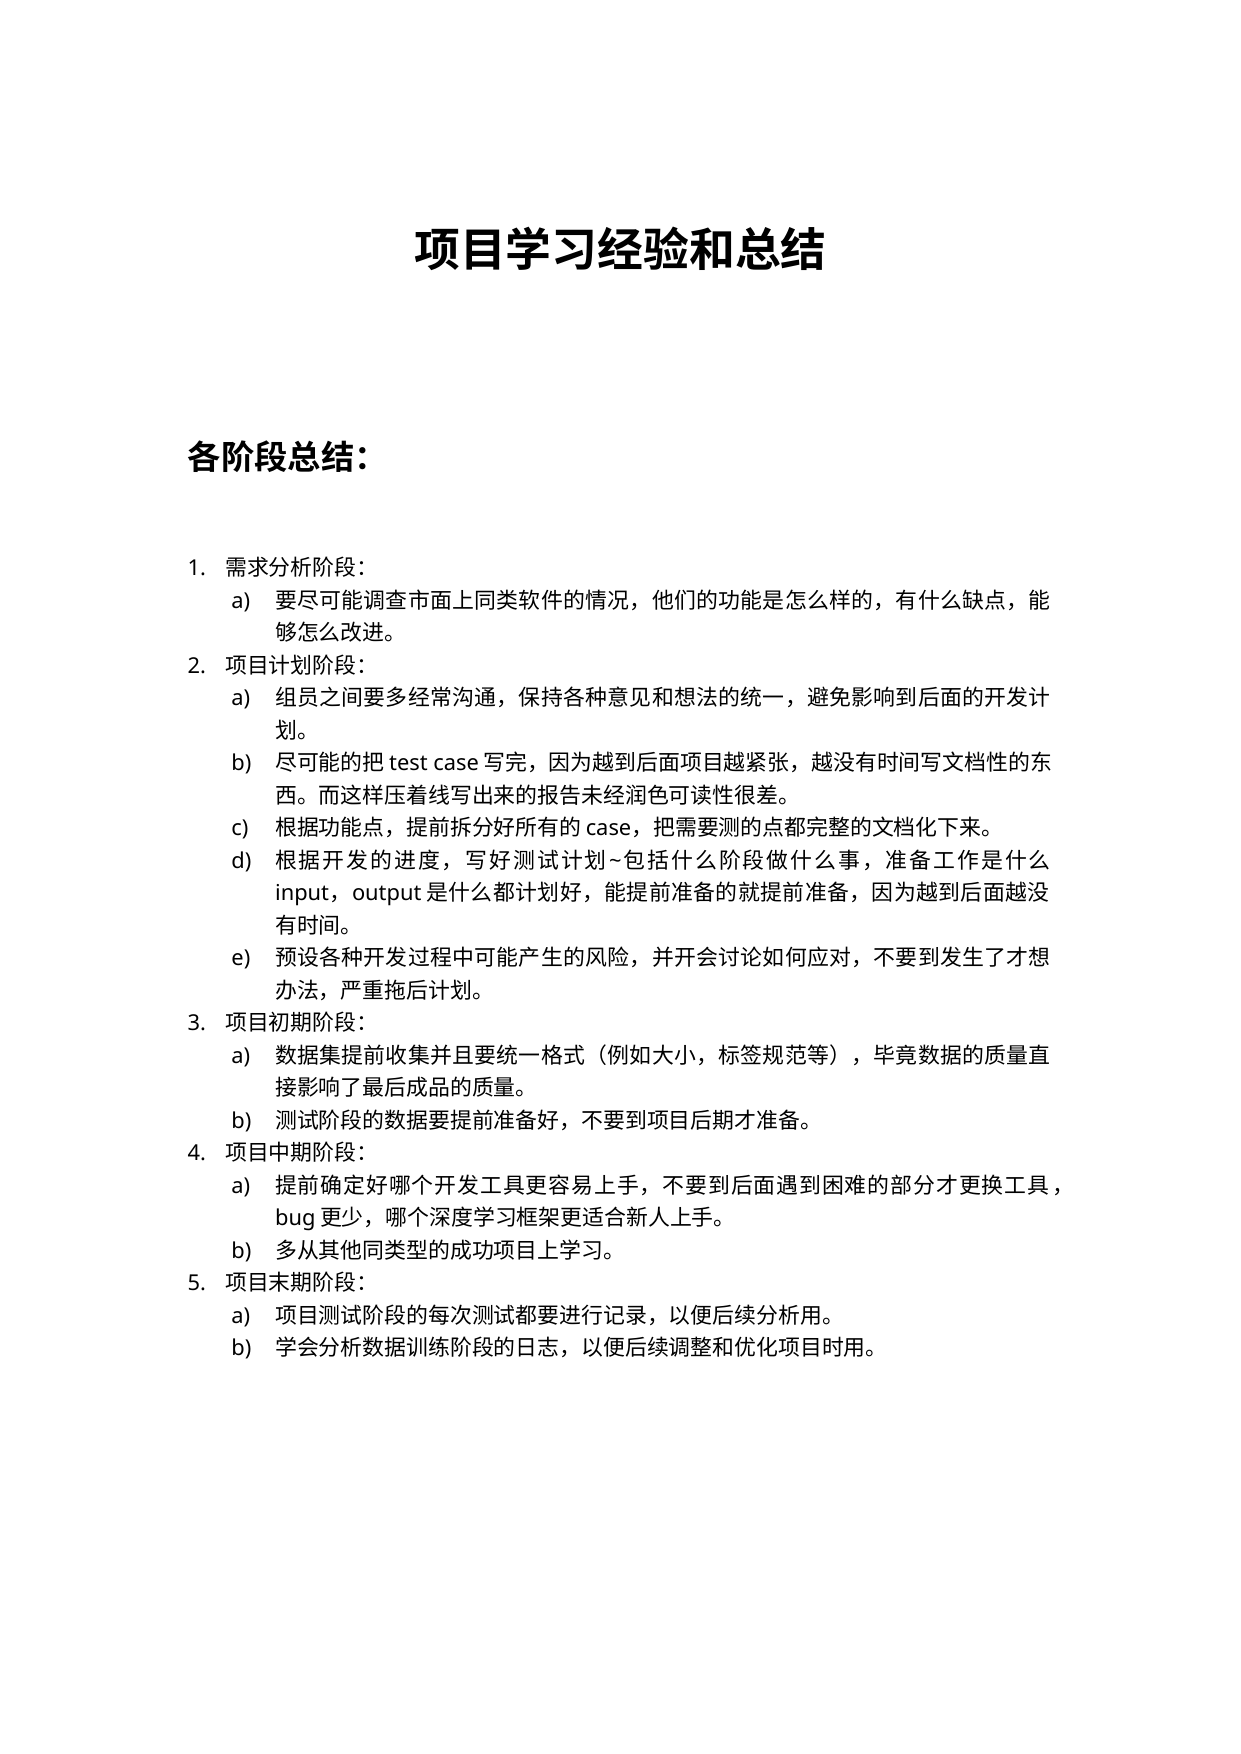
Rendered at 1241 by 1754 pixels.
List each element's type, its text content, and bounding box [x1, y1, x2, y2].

list 需求分析阶段： [187, 550, 1053, 582]
list 项目初期阶段： [187, 1005, 1053, 1037]
list 测试阶段的数据要提前准备好，不要到项目后期才准备。 [231, 1102, 1053, 1135]
list 预设各种开发过程中可能产生的风险，并开会讨论如何应对，不要到发生了才想办法，严重拖后计划。 [231, 940, 1053, 1005]
subtitle 项目学习经验和总结 [187, 197, 1053, 295]
list 组员之间要多经常沟通，保持各种意见和想法的统一，避免影响到后面的开发计划。 [231, 680, 1053, 745]
list 多从其他同类型的成功项目上学习。 [231, 1232, 1053, 1265]
subtitle 各阶段总结： [187, 423, 1053, 488]
list 根据功能点，提前拆分好所有的case，把需要测的点都完整的文档化下来。 [231, 810, 1053, 842]
list 项目测试阶段的每次测试都要进行记录，以便后续分析用。 [231, 1297, 1053, 1330]
list 尽可能的把test case写完，因为越到后面项目越紧张，越没有时间写文档性的东西。而这样压着线写出来的报告未经润色可读性很差。 [231, 745, 1053, 810]
list 项目末期阶段： [187, 1265, 1053, 1297]
list 根据开发的进度，写好测试计划~包括什么阶段做什么事，准备工作是什么，input，output是什么都计划好，能提前准备的就提前准备，因为越到后面越没有时间。 [231, 842, 1053, 940]
list 要尽可能调查市面上同类软件的情况，他们的功能是怎么样的，有什么缺点，能够怎么改进。 [231, 582, 1053, 647]
list 提前确定好哪个开发工具更容易上手，不要到后面遇到困难的部分才更换工具，bug更少，哪个深度学习框架更适合新人上手。 [231, 1167, 1053, 1232]
list 学会分析数据训练阶段的日志，以便后续调整和优化项目时用。 [231, 1330, 1053, 1362]
list 项目中期阶段： [187, 1135, 1053, 1167]
list 数据集提前收集并且要统一格式（例如大小，标签规范等），毕竟数据的质量直接影响了最后成品的质量。 [231, 1037, 1053, 1102]
list 项目计划阶段： [187, 647, 1053, 680]
